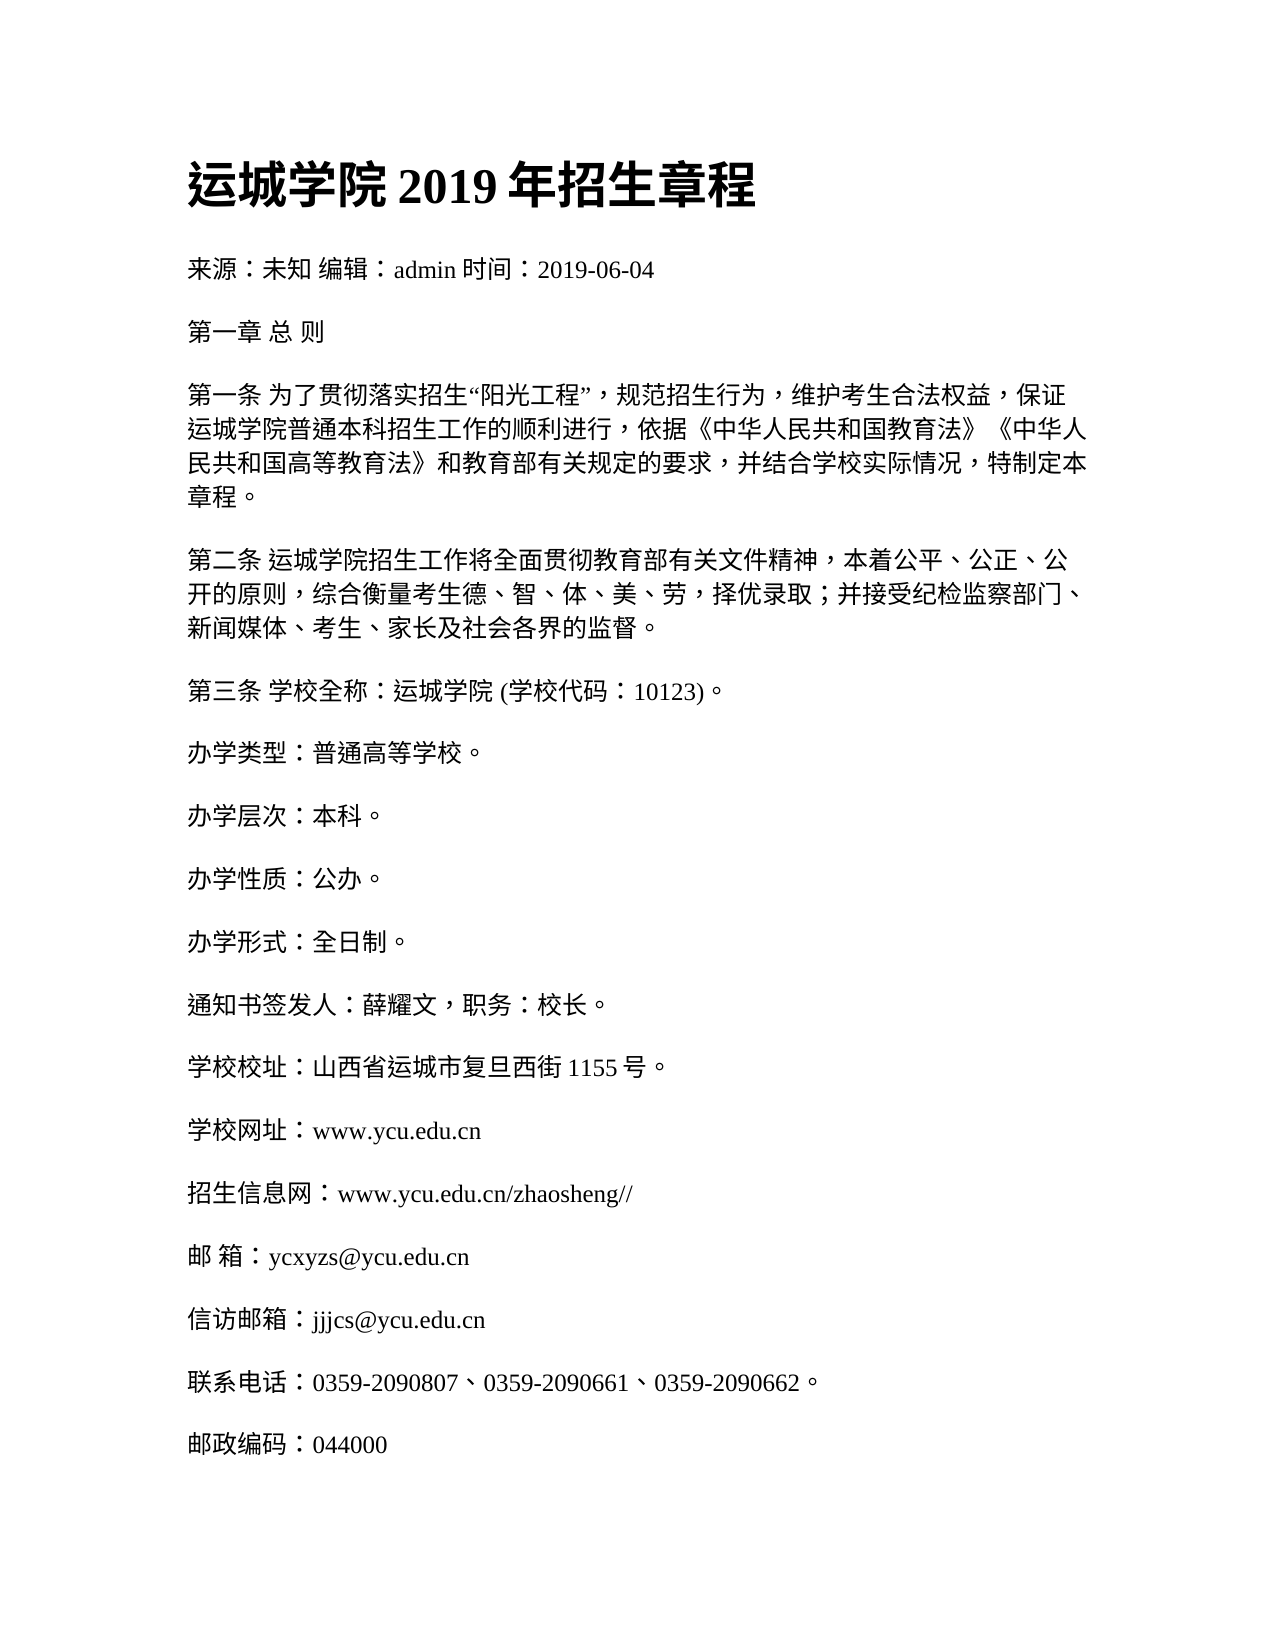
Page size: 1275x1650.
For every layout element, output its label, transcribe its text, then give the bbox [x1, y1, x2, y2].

text 联系电话：0359-2090807、0359-2090661、0359-2090662。 [187, 1364, 1087, 1398]
text 第二条 运城学院招生工作将全面贯彻教育部有关文件精神，本着公平、公正、公开的原则，综合衡量考生德、智、体、美、劳，择优录取；并接受纪检监察部门、新闻媒体、考生、家长及社会各界的监督。 [187, 542, 1087, 644]
text 第一章 总 则 [187, 314, 1087, 348]
text 来源：未知 编辑：admin 时间：2019-06-04 [187, 252, 1087, 286]
text 办学性质：公办。 [187, 862, 1087, 896]
text 邮政编码：044000 [187, 1427, 1087, 1461]
text 信访邮箱：jjjcs@ycu.edu.cn [187, 1301, 1087, 1335]
text 学校网址：www.ycu.edu.cn [187, 1113, 1087, 1147]
text 办学层次：本科。 [187, 799, 1087, 833]
text 招生信息网：www.ycu.edu.cn/zhaosheng// [187, 1176, 1087, 1210]
text 第一条 为了贯彻落实招生“阳光工程”，规范招生行为，维护考生合法权益，保证运城学院普通本科招生工作的顺利进行，依据《中华人民共和国教育法》《中华人民共和国高等教育法》和教育部有关规定的要求，并结合学校实际情况，特制定本章程。 [187, 377, 1087, 513]
text 办学类型：普通高等学校。 [187, 736, 1087, 770]
subtitle 运城学院2019年招生章程 [187, 150, 1087, 218]
text 学校校址：山西省运城市复旦西街1155号。 [187, 1050, 1087, 1084]
text 办学形式：全日制。 [187, 924, 1087, 958]
text 通知书签发人：薛耀文，职务：校长。 [187, 987, 1087, 1021]
text 第三条 学校全称：运城学院 (学校代码：10123)。 [187, 673, 1087, 707]
text 邮 箱：ycxyzs@ycu.edu.cn [187, 1238, 1087, 1273]
